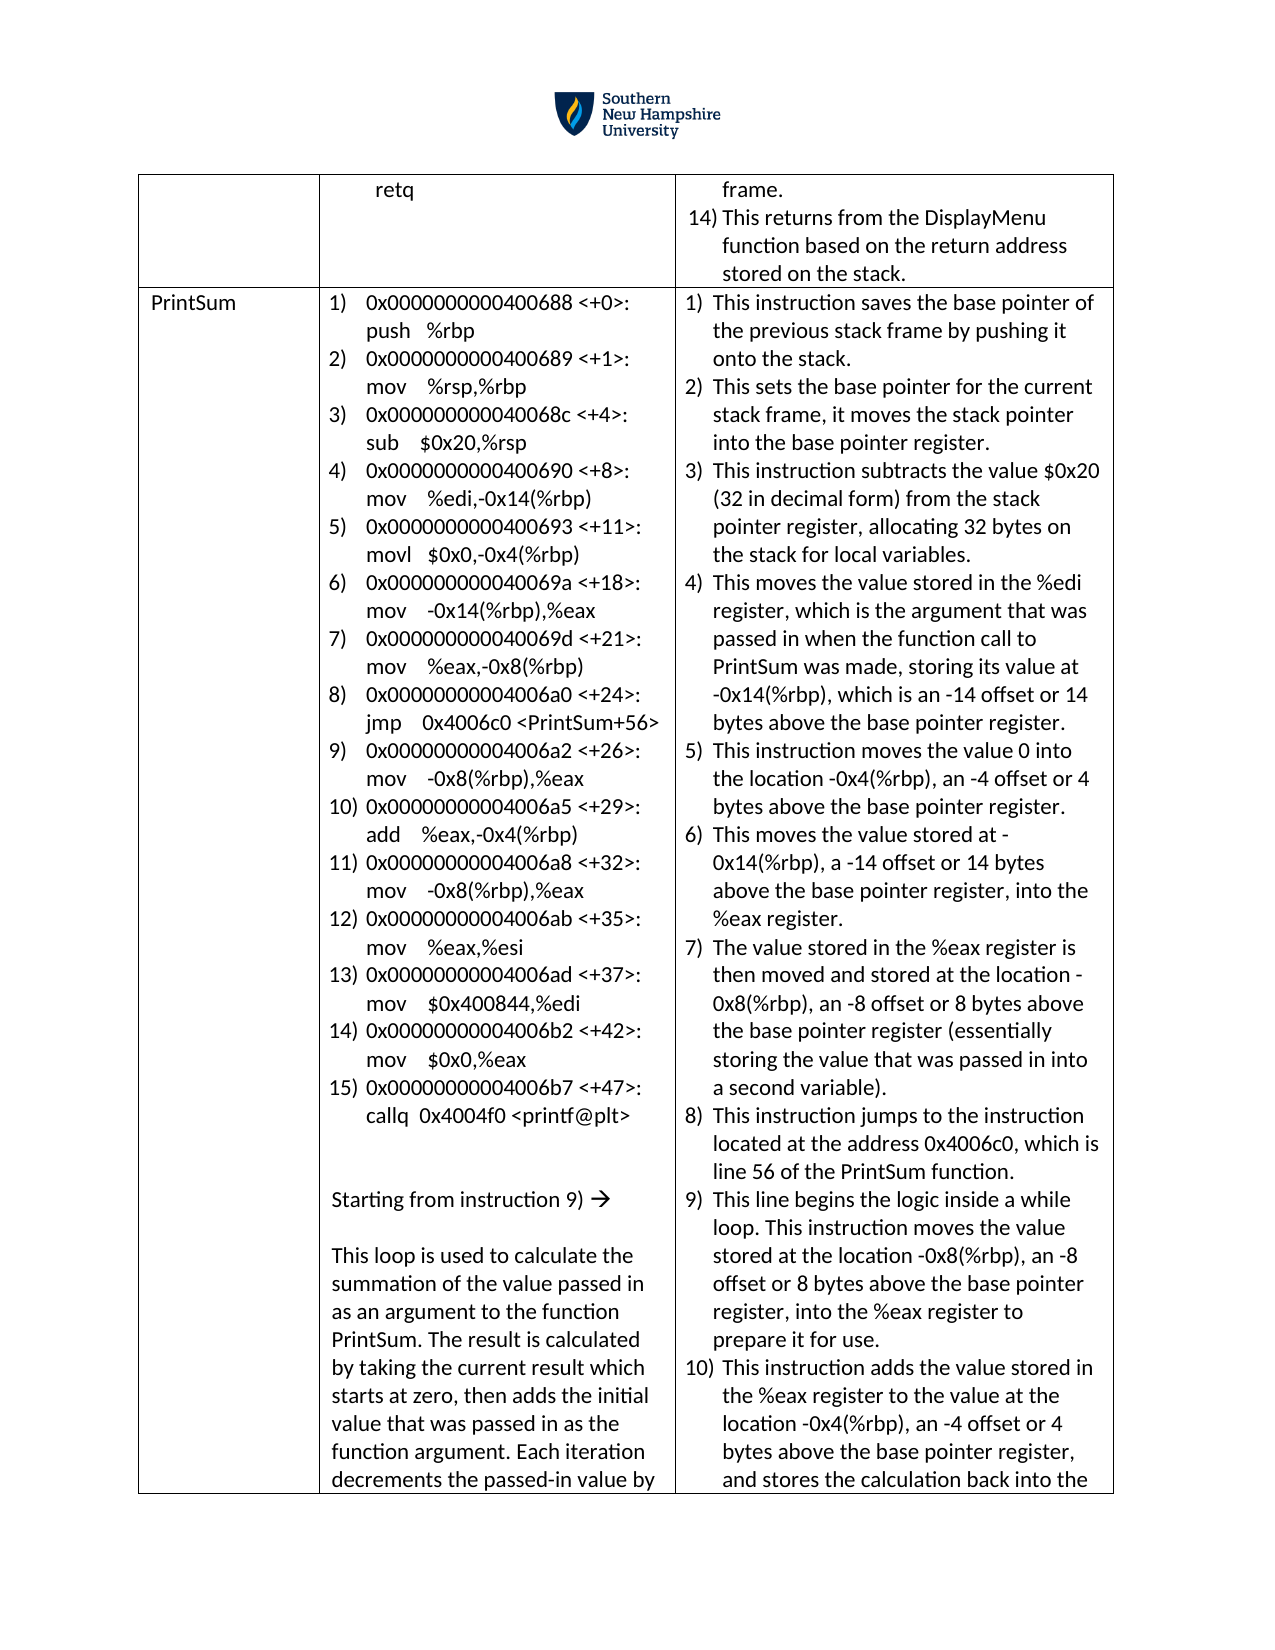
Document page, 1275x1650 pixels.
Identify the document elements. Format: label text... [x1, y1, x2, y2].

picture [546, 75, 729, 154]
table_cell [139, 175, 319, 287]
table_cell 0x0000000000400715 <+54>: pop %rbp 0x0000000000400716 <+55>: retq [320, 175, 675, 287]
table_cell PrintSum [139, 288, 319, 1493]
